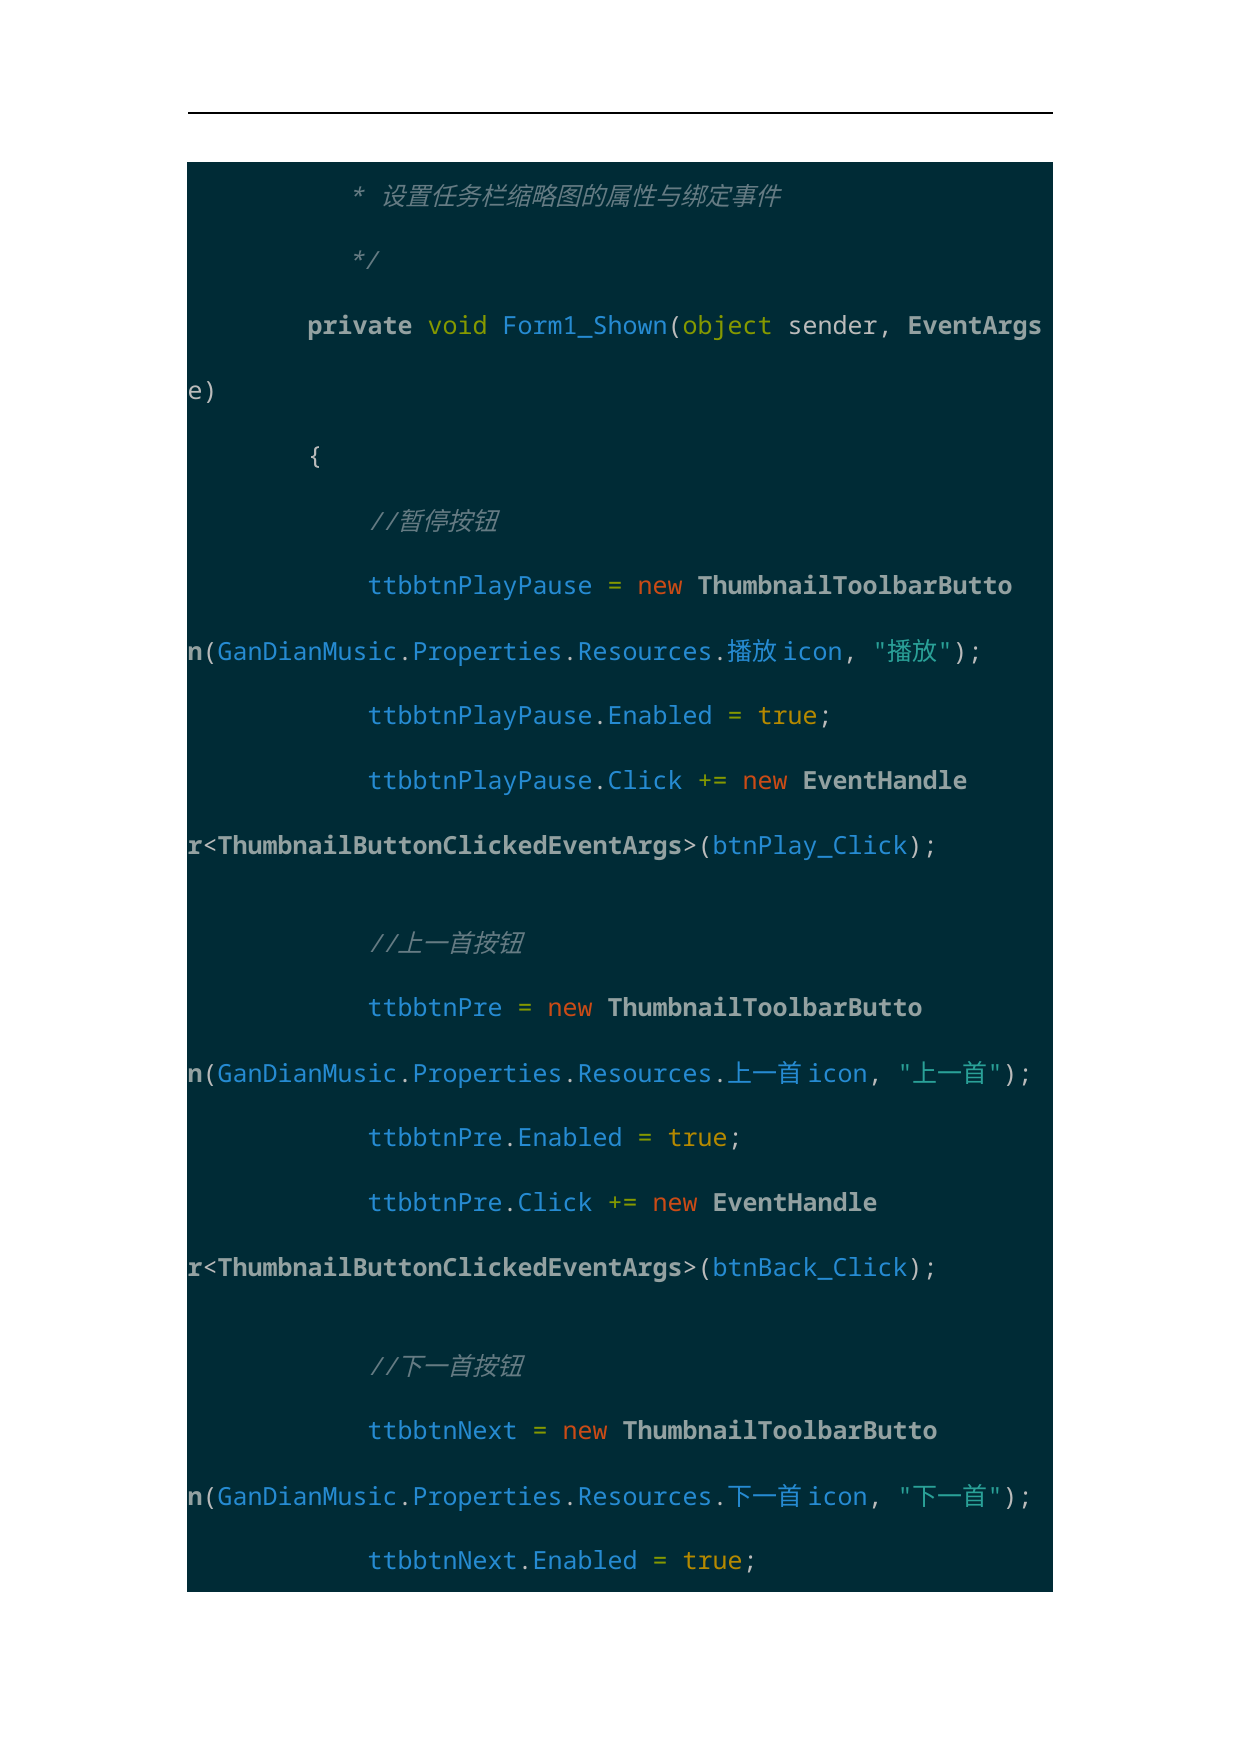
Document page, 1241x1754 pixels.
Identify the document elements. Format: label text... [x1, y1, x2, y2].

text //下一首按钮 [187, 1332, 1053, 1397]
text * 设置任务栏缩略图的属性与绑定事件 [187, 162, 1053, 227]
text ttbbtnPlayPause.Click += new EventHandler<ThumbnailButtonClickedEventArgs>(btnPlay_Click); [187, 747, 1053, 877]
text ttbbtnNext.Enabled = true; [187, 1527, 1053, 1592]
text //暂停按钮 [187, 487, 1053, 552]
text private void Form1_Shown(object sender, EventArgs e) [187, 292, 1053, 422]
text ttbbtnPre = new ThumbnailToolbarButton(GanDianMusic.Properties.Resources.上一首icon, "上一首"); [187, 974, 1053, 1104]
text ttbbtnPlayPause = new ThumbnailToolbarButton(GanDianMusic.Properties.Resources.播放icon, "播放"); [187, 552, 1053, 682]
text { [187, 422, 1053, 487]
text ttbbtnPre.Enabled = true; [187, 1104, 1053, 1169]
text ttbbtnPre.Click += new EventHandler<ThumbnailButtonClickedEventArgs>(btnBack_Click); [187, 1169, 1053, 1299]
text ttbbtnPlayPause.Enabled = true; [187, 682, 1053, 747]
text */ [187, 227, 1053, 292]
text //上一首按钮 [187, 909, 1053, 974]
text ttbbtnNext = new ThumbnailToolbarButton(GanDianMusic.Properties.Resources.下一首icon, "下一首"); [187, 1397, 1053, 1527]
